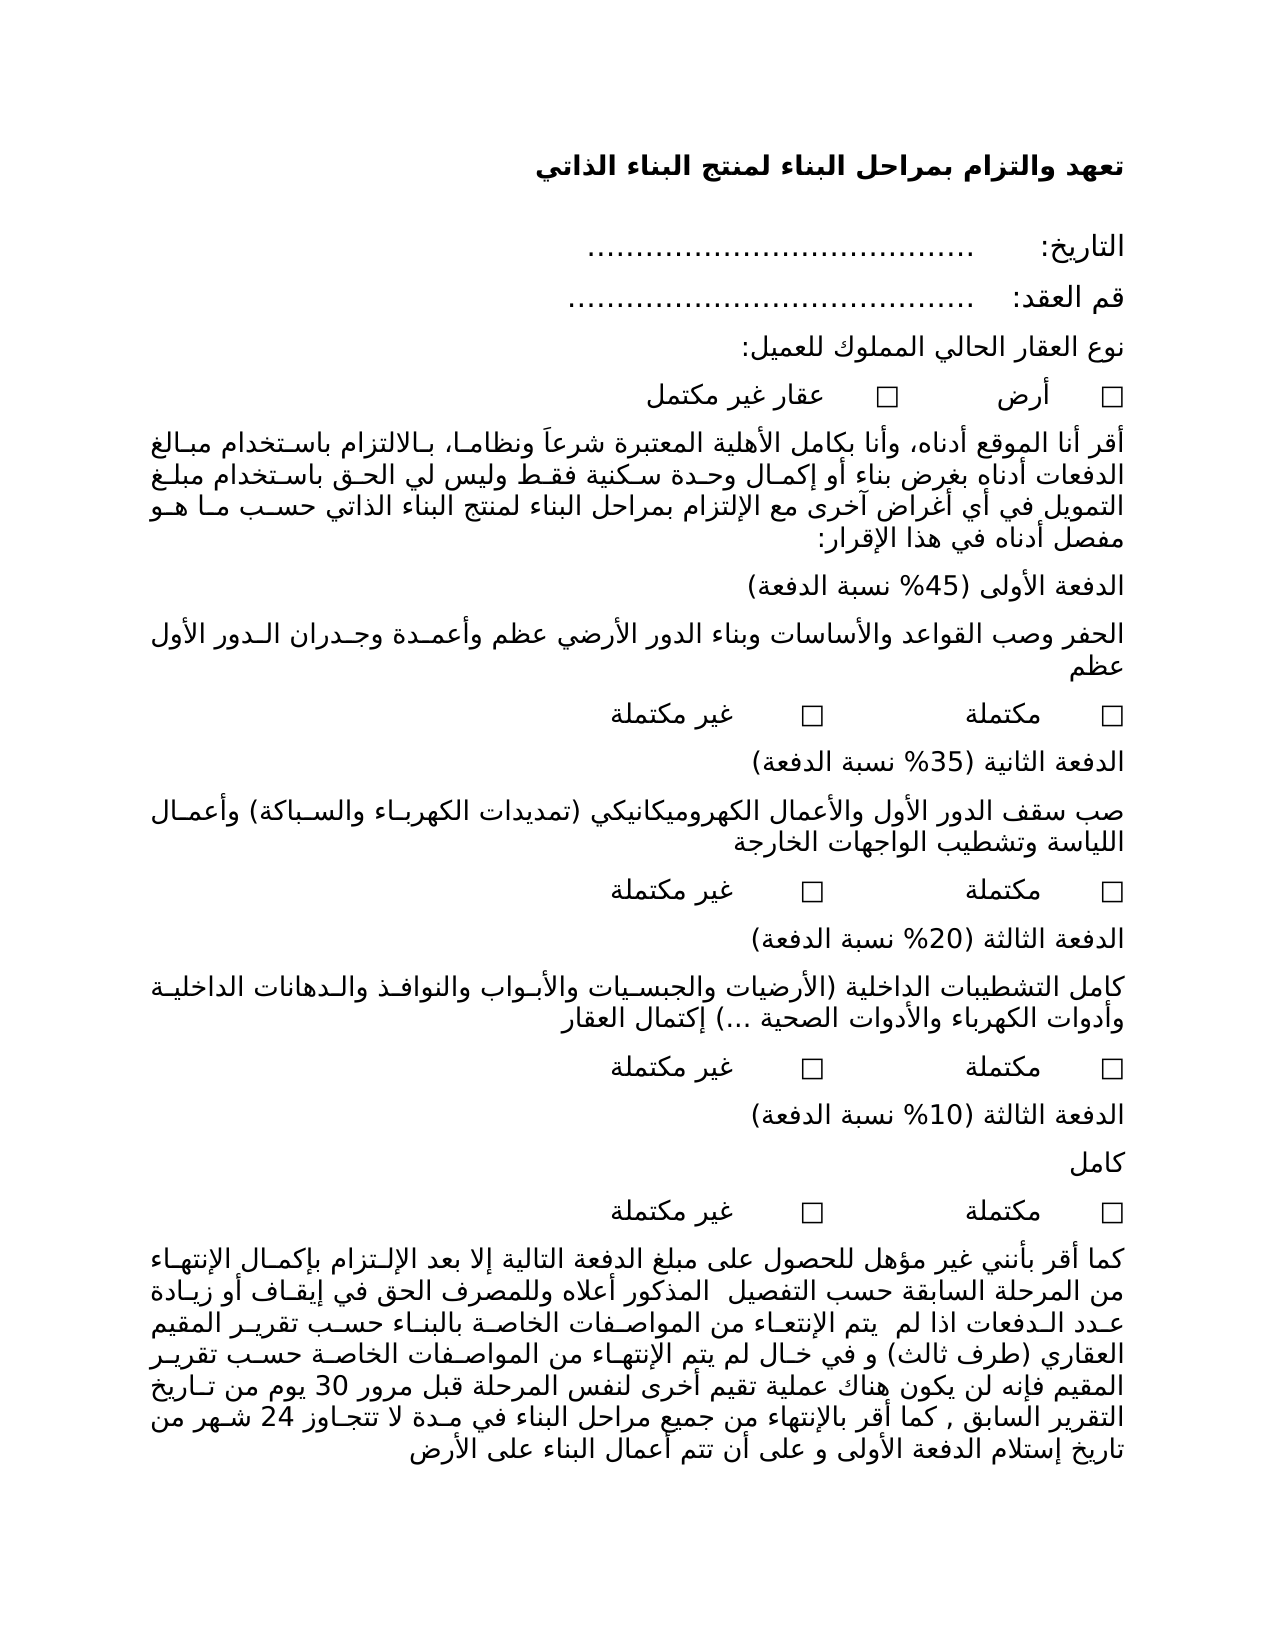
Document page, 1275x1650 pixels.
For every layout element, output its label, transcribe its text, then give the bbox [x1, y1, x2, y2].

text □ مكتملة □ غير مكتملة [150, 875, 1125, 906]
text كامل [150, 1147, 1125, 1179]
text قم العقد: …………………………………… [150, 280, 1125, 314]
text تعهد والتزام بمراحل البناء لمنتج البناء الذاتي [150, 150, 1125, 213]
text كما أقر بأنني غير مؤهل للحصول على مبلغ الدفعة التالية إلا بعد الإلتزام بإكمال الإنتهاء من المرحلة السابقة حسب التفصيل المذكور أعلاه وللمصرف الحق في إيقاف أو زيادة عدد الدفعات اذا لم يتم الإنتعاء من المواصفات الخاصة بالبناء حسب تقرير المقيم العقاري (طرف ثالث) و في خال لم يتم الإنتهاء من المواصفات الخاصة حسب تقرير المقيم فإنه لن يكون هناك عملية تقيم أخرى لنفس المرحلة قبل مرور 30 يوم من تاريخ التقرير السابق , كما أقر بالإنتهاء من جميع مراحل البناء في مدة لا تتجاوز 24 شهر من تاريخ إستلام الدفعة الأولى و على أن تتم أعمال البناء على الأرض [150, 1244, 1125, 1465]
text صب سقف الدور الأول والأعمال الكهروميكانيكي (تمديدات الكهرباء والسباكة) وأعمال اللياسة وتشطيب الواجهات الخارجة [150, 795, 1125, 858]
text الدفعة الثالثة (10% نسبة الدفعة) [150, 1099, 1125, 1131]
text الحفر وصب القواعد والأساسات وبناء الدور الأرضي عظم وأعمدة وجدران الدور الأول عظم [150, 619, 1125, 682]
text □ مكتملة □ غير مكتملة [150, 1051, 1125, 1082]
text الدفعة الأولى (45% نسبة الدفعة) [150, 570, 1125, 602]
text الدفعة الثالثة (20% نسبة الدفعة) [150, 923, 1125, 954]
text □ مكتملة □ غير مكتملة [150, 1196, 1125, 1227]
text نوع العقار الحالي المملوك للعميل: [150, 331, 1125, 363]
text □ مكتملة □ غير مكتملة [150, 698, 1125, 730]
text التاريخ: …………………………………. [150, 230, 1125, 264]
text الدفعة الثانية (35% نسبة الدفعة) [150, 747, 1125, 778]
text أقر أنا الموقع أدناه، وأنا بكامل الأهلية المعتبرة شرعاَ ونظاما، بالالتزام باستخدام مبالغ الدفعات أدناه بغرض بناء أو إكمال وحدة سكنية فقط وليس لي الحق باستخدام مبلغ التمويل في أي أغراض آخرى مع الإلتزام بمراحل البناء لمنتج البناء الذاتي حسب ما هو مفصل أدناه في هذا الإقرار: [150, 427, 1125, 554]
text كامل التشطيبات الداخلية (الأرضيات والجبسيات والأبواب والنوافذ والدهانات الداخلية وأدوات الكهرباء والأدوات الصحية ...) إكتمال العقار [150, 971, 1125, 1034]
text □ أرض □ عقار غير مكتمل [150, 379, 1125, 411]
